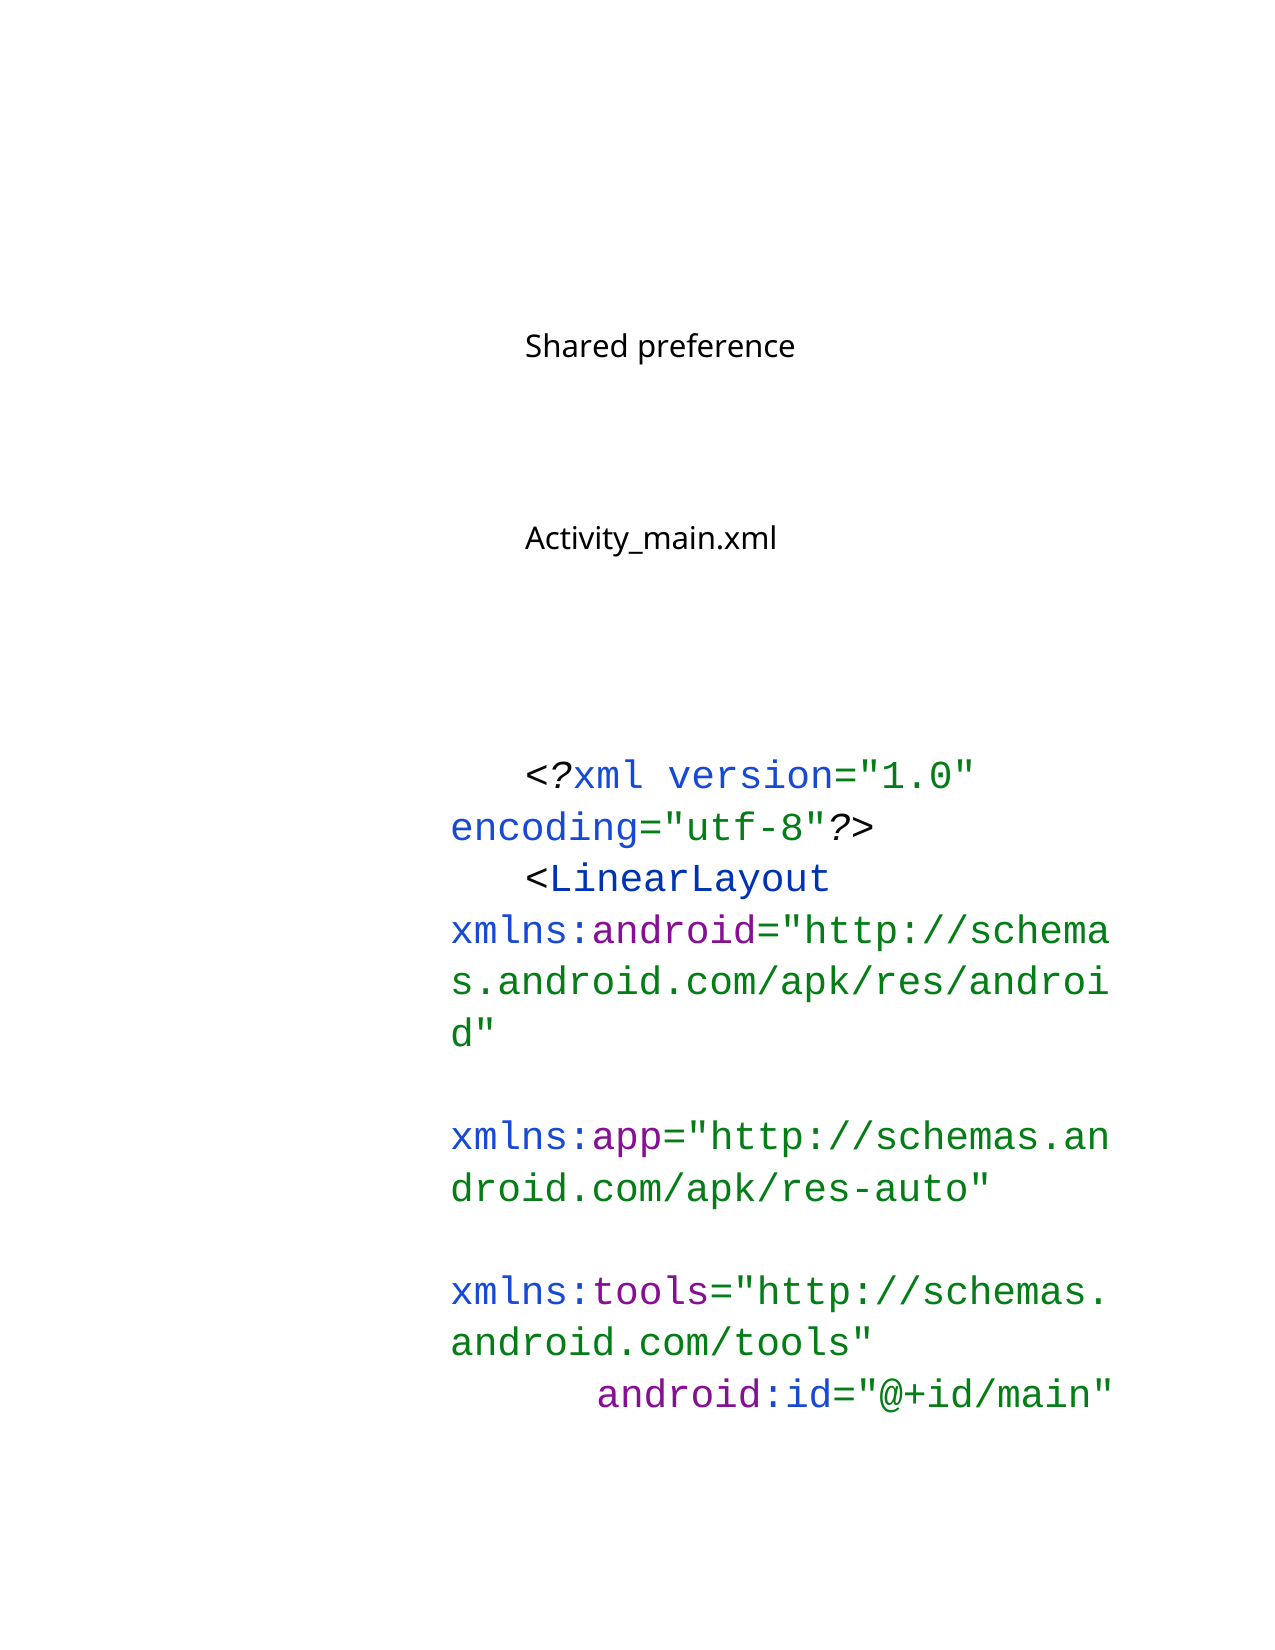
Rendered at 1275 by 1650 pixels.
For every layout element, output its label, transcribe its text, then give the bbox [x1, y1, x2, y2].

text <LinearLayout xmlns:android="http://schema s.android.com/apk/res/androi d" [450, 859, 1124, 1058]
text xmlns:tools="http://schemas. android.com/tools" [450, 1271, 1124, 1368]
text Shared preference [525, 324, 1135, 366]
text <?xml version="1.0" encoding="utf-8"?> [450, 756, 976, 852]
text android:id="@+id/main" [596, 1374, 1135, 1419]
text Activity_main.xml [525, 516, 1135, 558]
text xmlns:app="http://schemas.an droid.com/apk/res-auto" [450, 1117, 1115, 1213]
